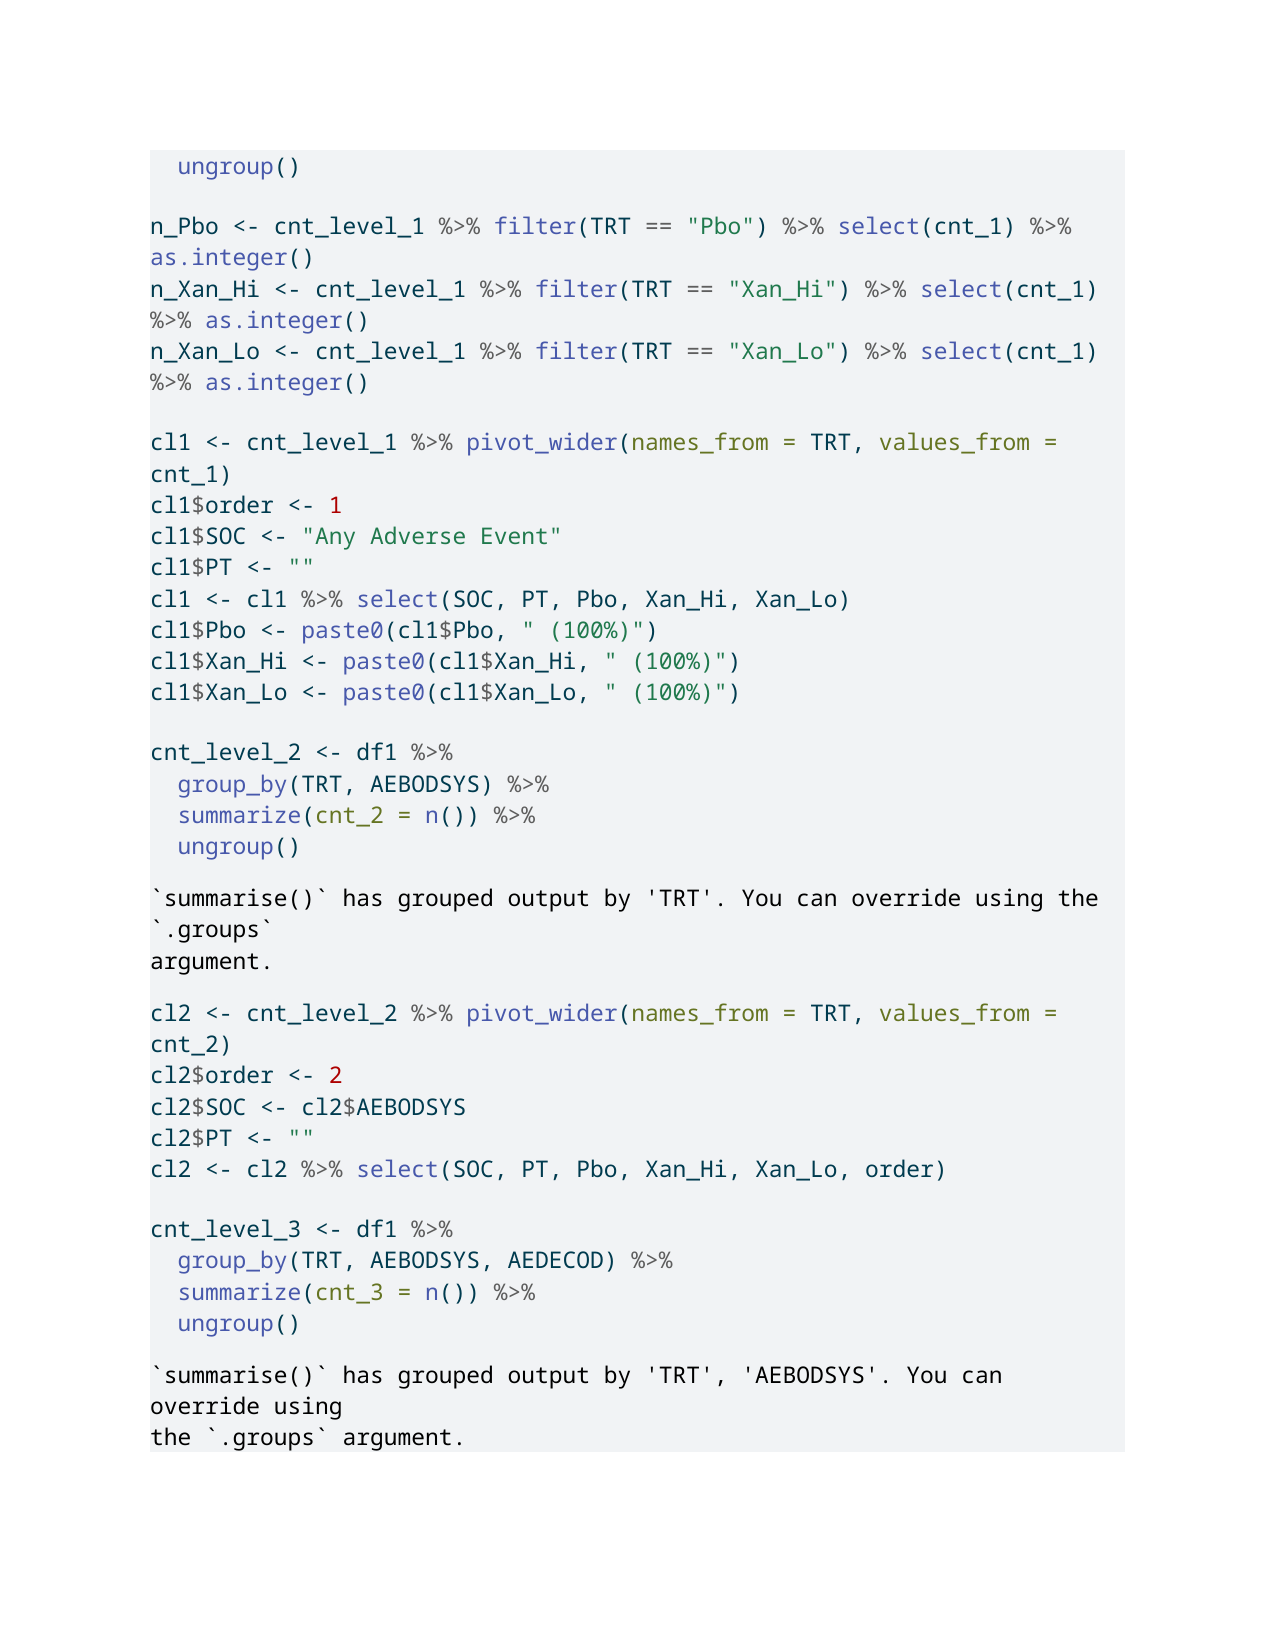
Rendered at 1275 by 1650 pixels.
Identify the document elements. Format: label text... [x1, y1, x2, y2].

text `summarise()` has grouped output by 'TRT'. You can override using the `.groups` argument. [150, 882, 1125, 976]
text cl2 <- cnt_level_2 %>% pivot_wider(names_from = TRT, values_from = cnt_2) cl2$order <- 2 cl2$SOC <- cl2$AEBODSYS cl2$PT <- "" cl2 <- cl2 %>% select(SOC, PT, Pbo, Xan_Hi, Xan_Lo, order) cnt_level_3 <- df1 %>% group_by(TRT, AEBODSYS, AEDECOD) %>% summarize(cnt_3 = n()) %>% ungroup() [150, 997, 1125, 1338]
text `summarise()` has grouped output by 'TRT', 'AEBODSYS'. You can override using the `.groups` argument. [150, 1359, 1125, 1452]
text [150, 150, 1125, 861]
